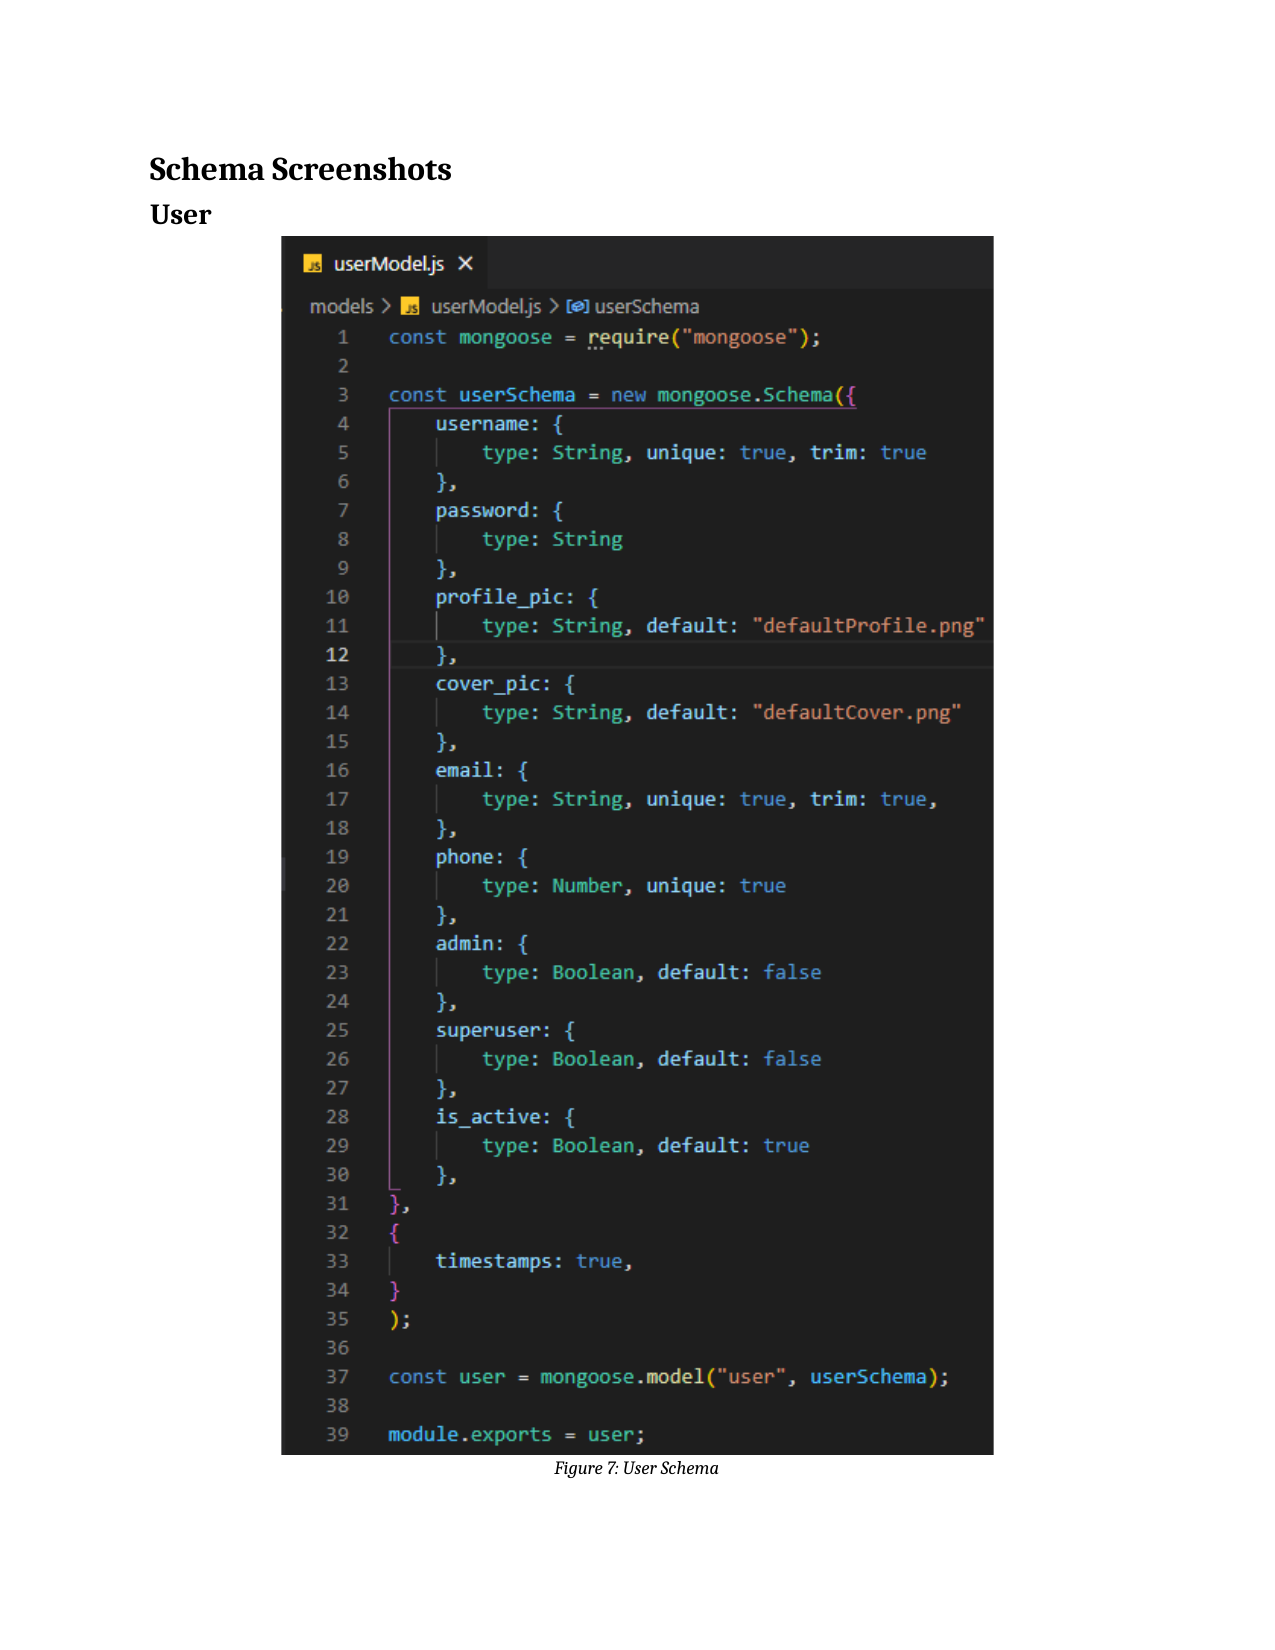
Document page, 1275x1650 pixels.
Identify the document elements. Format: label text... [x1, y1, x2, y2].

subtitle User [150, 198, 1125, 232]
subtitle Schema Screenshots [150, 150, 1125, 188]
picture [281, 236, 994, 1455]
text Figure 7: User Schema [150, 1457, 1125, 1479]
